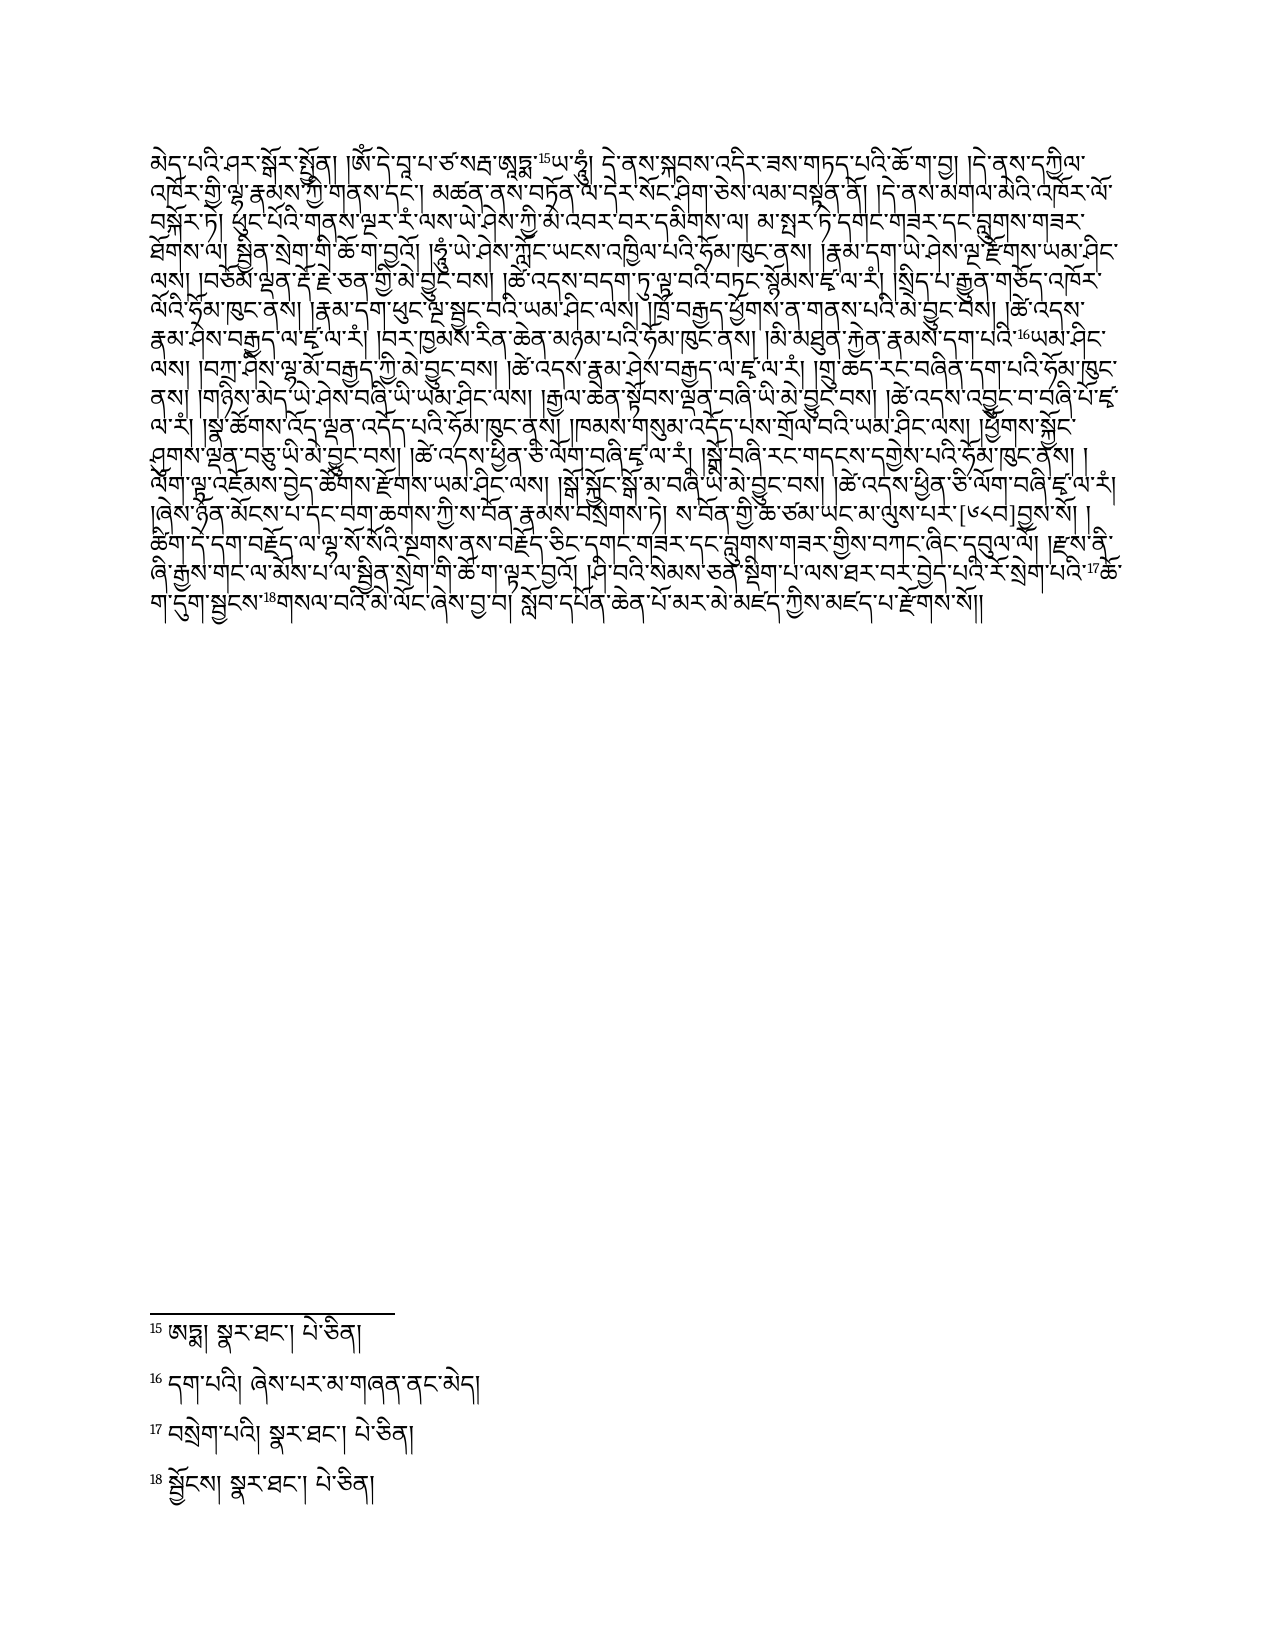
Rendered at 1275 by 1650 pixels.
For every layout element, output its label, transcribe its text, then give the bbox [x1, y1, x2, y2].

text [རྒྱུད་འགྲེལ། པུ། ༦༧ན]པའི་གར་བྱའོ། །དེ་ནས་ཡམ་ཤིང་དབུས་སུ་བཅུག་སྟེ། གཡས་བརྐྱང་པ་དང་། གཡོན་བརྐྱང་མཉམ་པའི་གར་གསུམ་ཧཱུཾ་སྒྲ་དང་བཅས་པས་བསྐོར་རོ། །སྦྱིན་སྲེག་ནས་བྱུང་བ་ལྟར་མེ་ལྷ་སྤྱན་དྲང་བ་དང་། དགུག་གཞུག་བྱས་ལ་ཆོ་གའི་ལས་རིམ་པ་ལྟར་སྤྱན་དྲང་བ་དང་། བསྟོད་པ་ལ་སོགས་པ་སྔགས་དང་ཕྱག་རྒྱ་དང་། ཚིགས་བཅད་རྣམས་ཀྱིས་རྒྱས་པར་བྱའོ། །དེ་ནས་དཀྱིལ་འཁོར་གྱི་ཤར་ཟེར་ཏེ་ལྷོ་ཕྱོགས་སུ་ངན་སོང་རྣམ་པར་དག་པར་བྱེད་པའི་མཎྜལ་ལེའུ་ཚེ་དྲུག་པ་ལེགས་པར་བཀོད་ལ། རིགས་དྲུག་ནས་དྲང་བའི་ཆོ་ག་ནི་དྲི་མ་ལེ་ཚེ་ནག་པོར་བཞག་སྟེ། ཧཱུཾ་མནར་མེད་ལས་ཀྱིས་མནར་བའི་སེམས་ཅན་ཁྱོད། །སྔོན་ནས་སྦྱངས་པ་བྲལ་བས་མནར་མེད་འཁོར། །སྡུག་བསྔལ་ཆེན་པོ་བཟོད་པར་དཀའ་བས་ན། །སྡུག་བསྔལ་བཟོད་མེད་ཚ་གྲང་བོར་གྱིས་ལ། །བཟོད་ཆེན་ཡེ་ཤེས་ཆུ་རྒྱུན་འདི་ལོང་ལ། །ཡིད་ལྡན་སྒོ་ལྔ་ལོངས་སྤྱོད་གནས་འདིར་སྤྱོན། །བུམ་ཆུས་དབང་བསྐུར་རོ། །ཨོཾ་ན་ར་ཀ་ས་མནྟ་ཧཱུཾ། དེ་ནས་ཡང་། ཧཱུཾ་འདོད་པ་རང་རྒྱུད་གཅད་པའི་སེམས་ཅན་ཁྱོད། །རྐུ་འཕྲོག་ལས་ཀྱིས་བསགས་པའི་འབྲས་བུ་ལས། །ཡིད་འདོད་ངོམས་མེད་འབྲས་བུ་སྡུག་བསྔལ་ལས། །ཡིད་འགྱུར་འདོད་ཆེན་སྤྱོད་པའི་ལས་བོར་ལ། །ཡིད་བཞིན་གཏེར་དང་ལྡན་པ་འདི་ལོང་ལ། །རྨུགས་སྤྱོད་དྲན་རིག་འཆོལ་བའི་གནས་འདིར་སྤྱོན། །ཨོཾ་པྲེ་ཏ་པྲེ་ཙ་པ་ཏི་ཧཱུཾ། དེ་ནས་དུད་འགྲོའི་གནས་སུ་དྲང་བ་ནི། ཧཱུཾ་ཤེས་རབ་མ་རིག་པས་མནར་སེམས་ཅན་ཁྱོད། །ཐོས་བསམ་བྲལ་བས་སེམས་ལ་ལོག་པར་མཐོང་། །རྨུགས་པ་མ་མཐོང་བག་ཆགས་མ་ཡལ་བས། །མུན་པ་རང་རིག་བྲལ་བའི་གནས་བོར་ལ། །ཤེས་རབ་དག་པའི་དྲི་མེད་འདི་ལོང་ལ། །བདེ་སྡུག་བསགས་པ་འཁོར་བའི་གནས་འདིར་སྤྱོན། །ཨོཾ་ཏིརྻ་ཀ་མ་ཧཱ་བི་ལེ་ཧཱུཾ། དེ་ནས་མིའི་གནས་སུ་དྲང་བ་ནི། ཧཱུཾ་བདེ་སྡུག་འཆོལ་བར་སྦྱངས་པ་དོར་བ་ཁྱོད། །རང་སེམས་མ་རྟོགས་འཁོར་བ་འཁོར་བར་འཁྱམས། །དུས་གསུམ་ལམ་རྟེན་ཐར་པའི་སྐས་དང་བྲལ། །སེམས་རྒྱུད་ཞེན་པ་གཅོད་པའི་གནས་བོར་ལ། །དྲི་མ་མེད་པའི་འདོད་བྲལ་ཁྲིམས་ལོང་ལ། །རྩུབ་འགྱུར་འཇིགས་སུ་རུང་བའི་གནས་འདིར་སྤྱོན། །ཨོཾ་པ་ལཾ་དྷ་ར་དྷ་ར་ཧཱུཾ། དེ་ནས་ལྷ་མིན་གནས་སུ་དྲང་བ་ནི། ཧཱུཾ་རྩུབ་འགྱུར་ལས་ཀྱིས་བསྐལ་པའི་སེམས་ཅན་ཁྱོད། །འཇིགས་སྤྱོད་གོ་མཚོན་ཞེ་སྡང་ལམ་ལ་གནས། །འདོད་པའི་རྒྱུན་ལོན་རགས་པའི་དུག་བོར་ནས། །བསམ་གཏན་མི་མཆོག་ཆུ་བོ་འདི་ལོང་ལ། །ལོངས་སྤྱོད་དགའ་བདེ་ལྡན་པའི་གནས་འདིར་སྤྱོན། །ཨོཾ་པྲ་བྷེ་ས་མ་ཡ་ལི་ན་མཿས་ས་མནྟ་ཧཱུཾ། དེ་ནས་ལྷའི་གནས་ནས་སྤྱན་དྲང་བ་ནི། ཧཱུཾ་དགའ་བདེ་ལས་ཀྱིས་བཅིངས་པའི་སེམས་ཅན་ཁྱོད། །བདེ་འདོད་སེམས་ཀྱི་ལེ་ལོས་གཡེངས་པ་སྟེ། །རང་རྒྱུད་ཆགས་པས་བཅིངས་པའི་གནས་བོར་ལ། །མི་འཇིགས་དཔུང་དང་ལྡན་པའི་བརྩོན་འགྲུས་ཆུ་ལོང་ལ། །འཛིན་མེད་སྐྱེ་ཤི་མེད་པའི་ཤར་སྒོར་སྤྱོན། །ཨོཾ་དེ་བཱ་པ་ཙ་སརྦ་ཨཱཏྨ་ཡ་ཧཱུཾ། དེ་ནས་སྐབས་འདིར་ཟས་གཏད་པའི་ཆོ་ག་བྱ། །དེ་ནས་དཀྱིལ་འཁོར་གྱི་ལྷ་རྣམས་ཀྱི་གནས་དང་། མཚན་ནས་བཏོན་ལ་དེར་སོང་ཤིག་ཅེས་ལམ་བསྟན་ནོ། །དེ་ནས་མགལ་མེའི་འཁོར་ལོ་བསྐོར་ཏེ། ཕུང་པོའི་གནས་ལྔར་རཾ་ལས་ཡེ་ཤེས་ཀྱི་མེ་འབར་བར་དམིགས་ལ། མ་སྤར་ཏེ་དགང་གཟར་དང་བླུགས་གཟར་ཐོགས་ལ། སྦྱིན་སྲེག་གི་ཆོ་ག་བྱའོ། །ཧཱུཾ་ཡེ་ཤེས་ཀློང་ཡངས་འཁྱིལ་པའི་ཧོམ་ཁུང་ནས། །རྣམ་དག་ཡེ་ཤེས་ལྔ་རྫོགས་ཡམ་ཤིང་ལས། །བཅོམ་ལྡན་རྡོ་རྗེ་ཅན་གྱི་མེ་བྱུང་བས། །ཚེ་འདས་བདག་ཏུ་ལྟ་བའི་བཏང་སྙོམས་ཛྭ་ལ་རཾ། །སྲིད་པ་རྒྱུན་གཅོད་འཁོར་ལོའི་ཧོམ་ཁུང་ནས། །རྣམ་དག་ཕུང་ལྔ་སྦྱང་བའི་ཡམ་ཤིང་ལས། །ཁྲོ་བརྒྱད་ཕྱོགས་ན་གནས་པའི་མེ་བྱུང་བས། །ཚེ་འདས་རྣམ་ཤེས་བརྒྱད་ལ་ཛྭ་ལ་རཾ། །བར་ཁྱམས་རིན་ཆེན་མཉམ་པའི་ཧོམ་ཁུང་ནས། །མི་མཐུན་རྐྱེན་རྣམས་དག་པའི་ཡམ་ཤིང་ལས། །བཀྲ་ཤིས་ལྷ་མོ་བརྒྱད་ཀྱི་མེ་བྱུང་བས། །ཚེ་འདས་རྣམ་ཤེས་བརྒྱད་ལ་ཛྭ་ལ་རཾ། །གྲུ་ཆད་རང་བཞིན་དག་པའི་ཧོམ་ཁུང་ནས། །གཉིས་མེད་ཡེ་ཤེས་བཞི་ཡི་ཡམ་ཤིང་ལས། །རྒྱལ་ཆེན་སྟོབས་ལྡན་བཞི་ཡི་མེ་བྱུང་བས། །ཚེ་འདས་འབྱུང་བ་བཞི་པོ་ཛྭ་ལ་རཾ། །སྣ་ཚོགས་འོད་ལྡན་འདོད་པའི་ཧོམ་ཁུང་ནས། །ཁམས་གསུམ་འདོད་པས་གྲོལ་བའི་ཡམ་ཤིང་ལས། །ཕྱོགས་སྐྱོང་ཤུགས་ལྡན་བཅུ་ཡི་མེ་བྱུང་བས། །ཚེ་འདས་ཕྱིན་ཅི་ལོག་བཞི་ཛྭ་ལ་རཾ། །སྒོ་བཞི་རང་གདངས་དགྱེས་པའི་ཧོམ་ཁུང་ནས། །ལོག་ལྟ་འཇོམས་བྱེད་ཚོགས་རྫོགས་ཡམ་ཤིང་ལས། །སྒོ་སྐྱོང་སྒོ་མ་བཞི་ཡི་མེ་བྱུང་བས། །ཚེ་འདས་ཕྱིན་ཅི་ལོག་བཞི་ཛྭ་ལ་རཾ། །ཞེས་ཉོན་མོངས་པ་དང་བག་ཆགས་ཀྱི་ས་བོན་རྣམས་བསྲེགས་ཏེ། ས་བོན་གྱི་ཆ་ཙམ་ཡང་མ་ལུས་པར་[༦༨བ]བྱས་སོ། །ཚིག་དེ་དག་བརྗོད་ལ་ལྷ་སོ་སོའི་སྔགས་ནས་བརྗོད་ཅིང་དགང་གཟར་དང་བླུགས་གཟར་གྱིས་བཀང་ཞིང་དབུལ་ལོ། །རྫས་ནི་ཞི་རྒྱས་གང་ལ་མོས་པ་ལ་སྦྱིན་སྲེག་གི་ཆོ་ག་ལྟར་བྱའོ། །ཤི་བའི་སེམས་ཅན་སྡིག་པ་ལས་ཐར་བར་བྱེད་པའི་རོ་སྲེག་པའི་ཆོ་ག་དུག་སྦྱངས་གསལ་བའི་མེ་ལོང་ཞེས་བྱ་བ། སློབ་དཔོན་ཆེན་པོ་མར་མེ་མཛད་ཀྱིས་མཛད་པ་རྫོགས་སོ།། [150, 150, 1125, 618]
